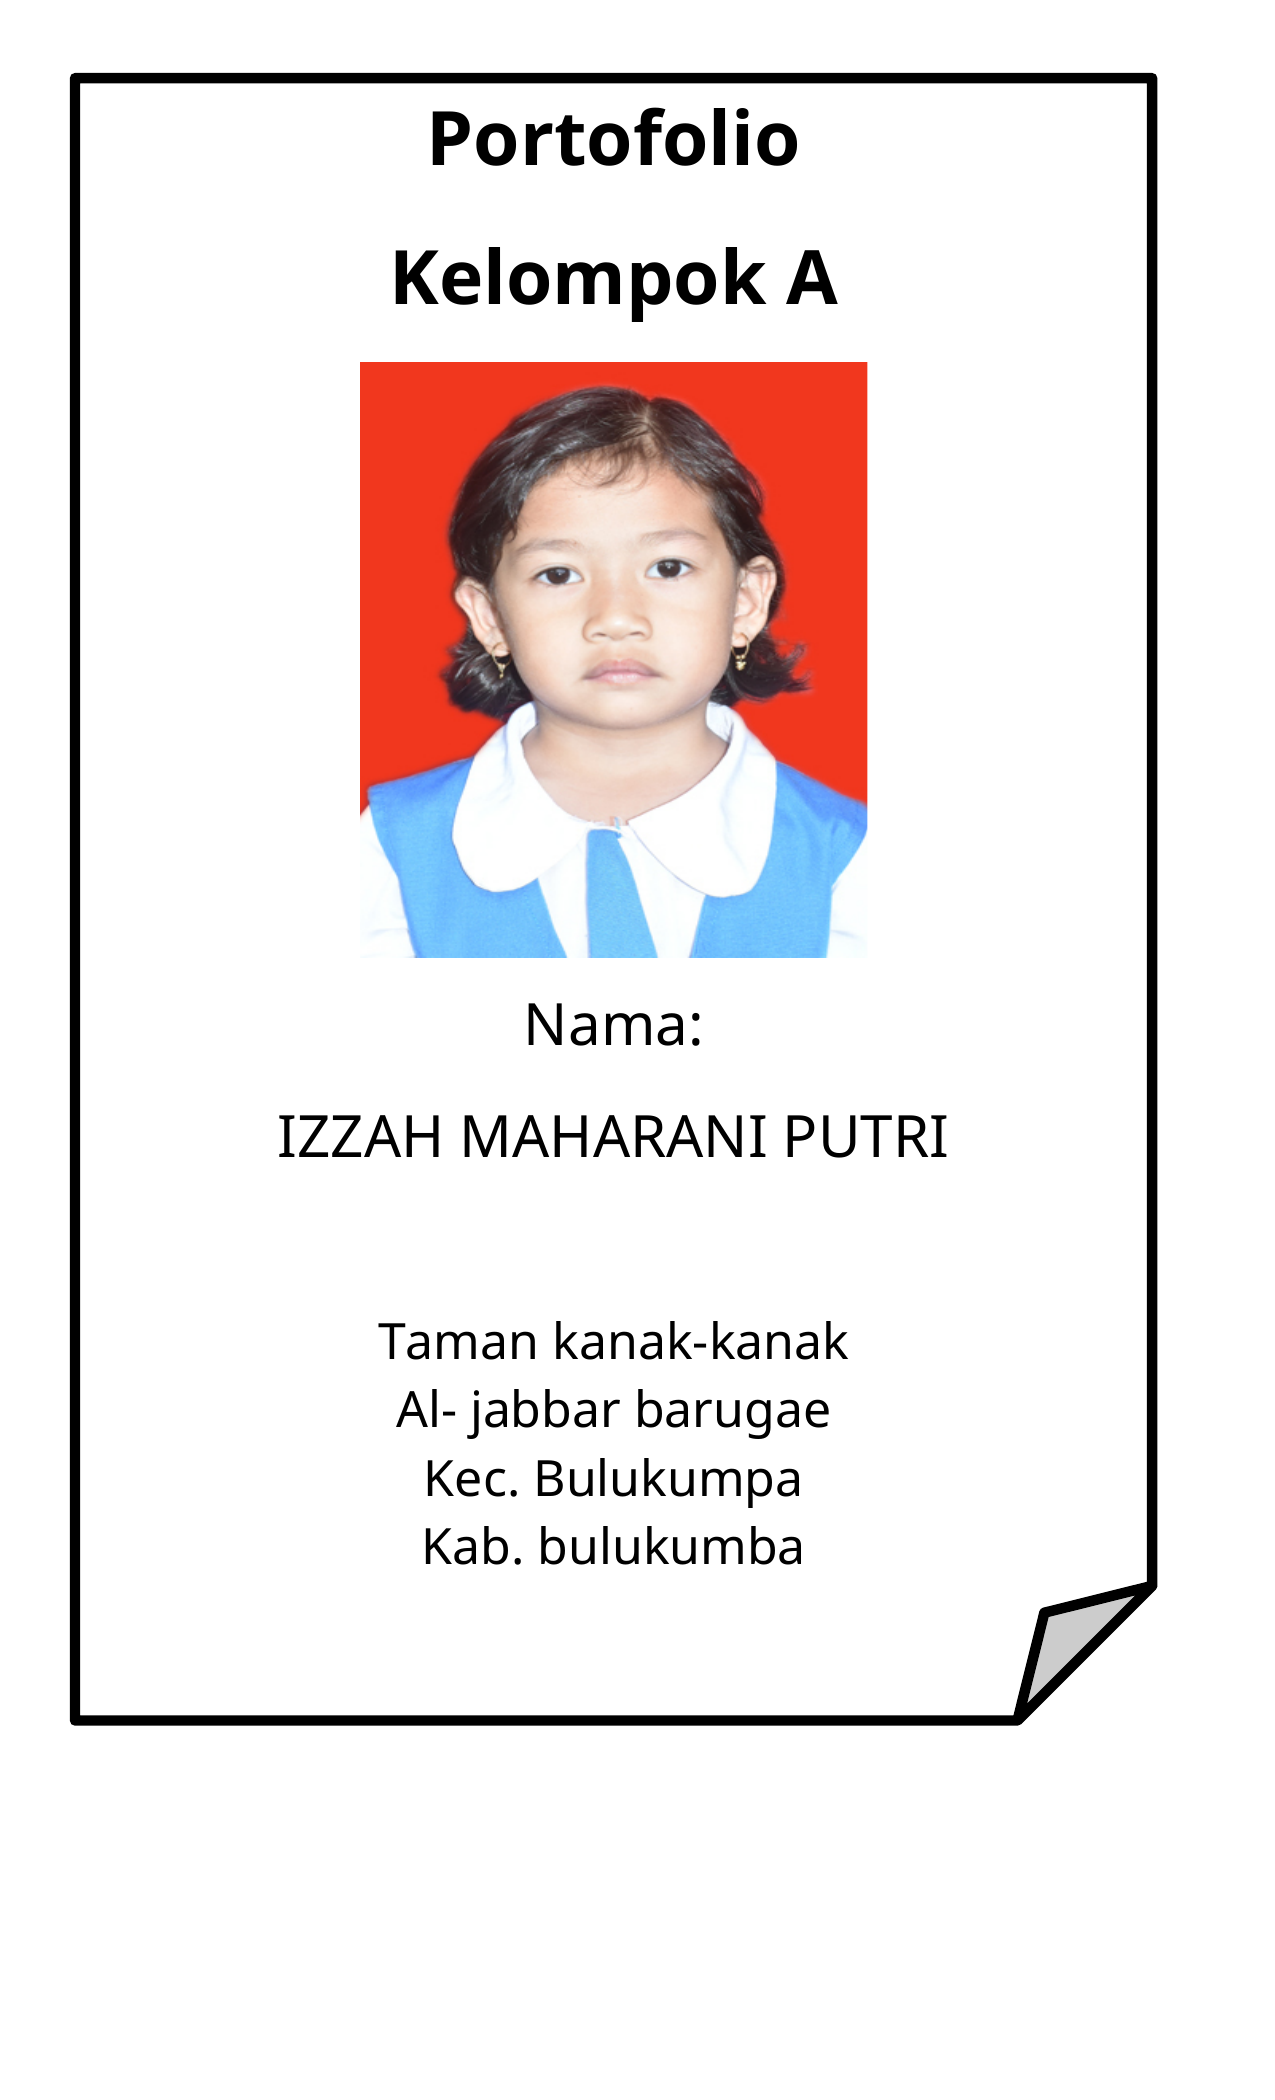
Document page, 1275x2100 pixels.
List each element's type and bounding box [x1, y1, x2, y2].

picture [360, 362, 868, 958]
